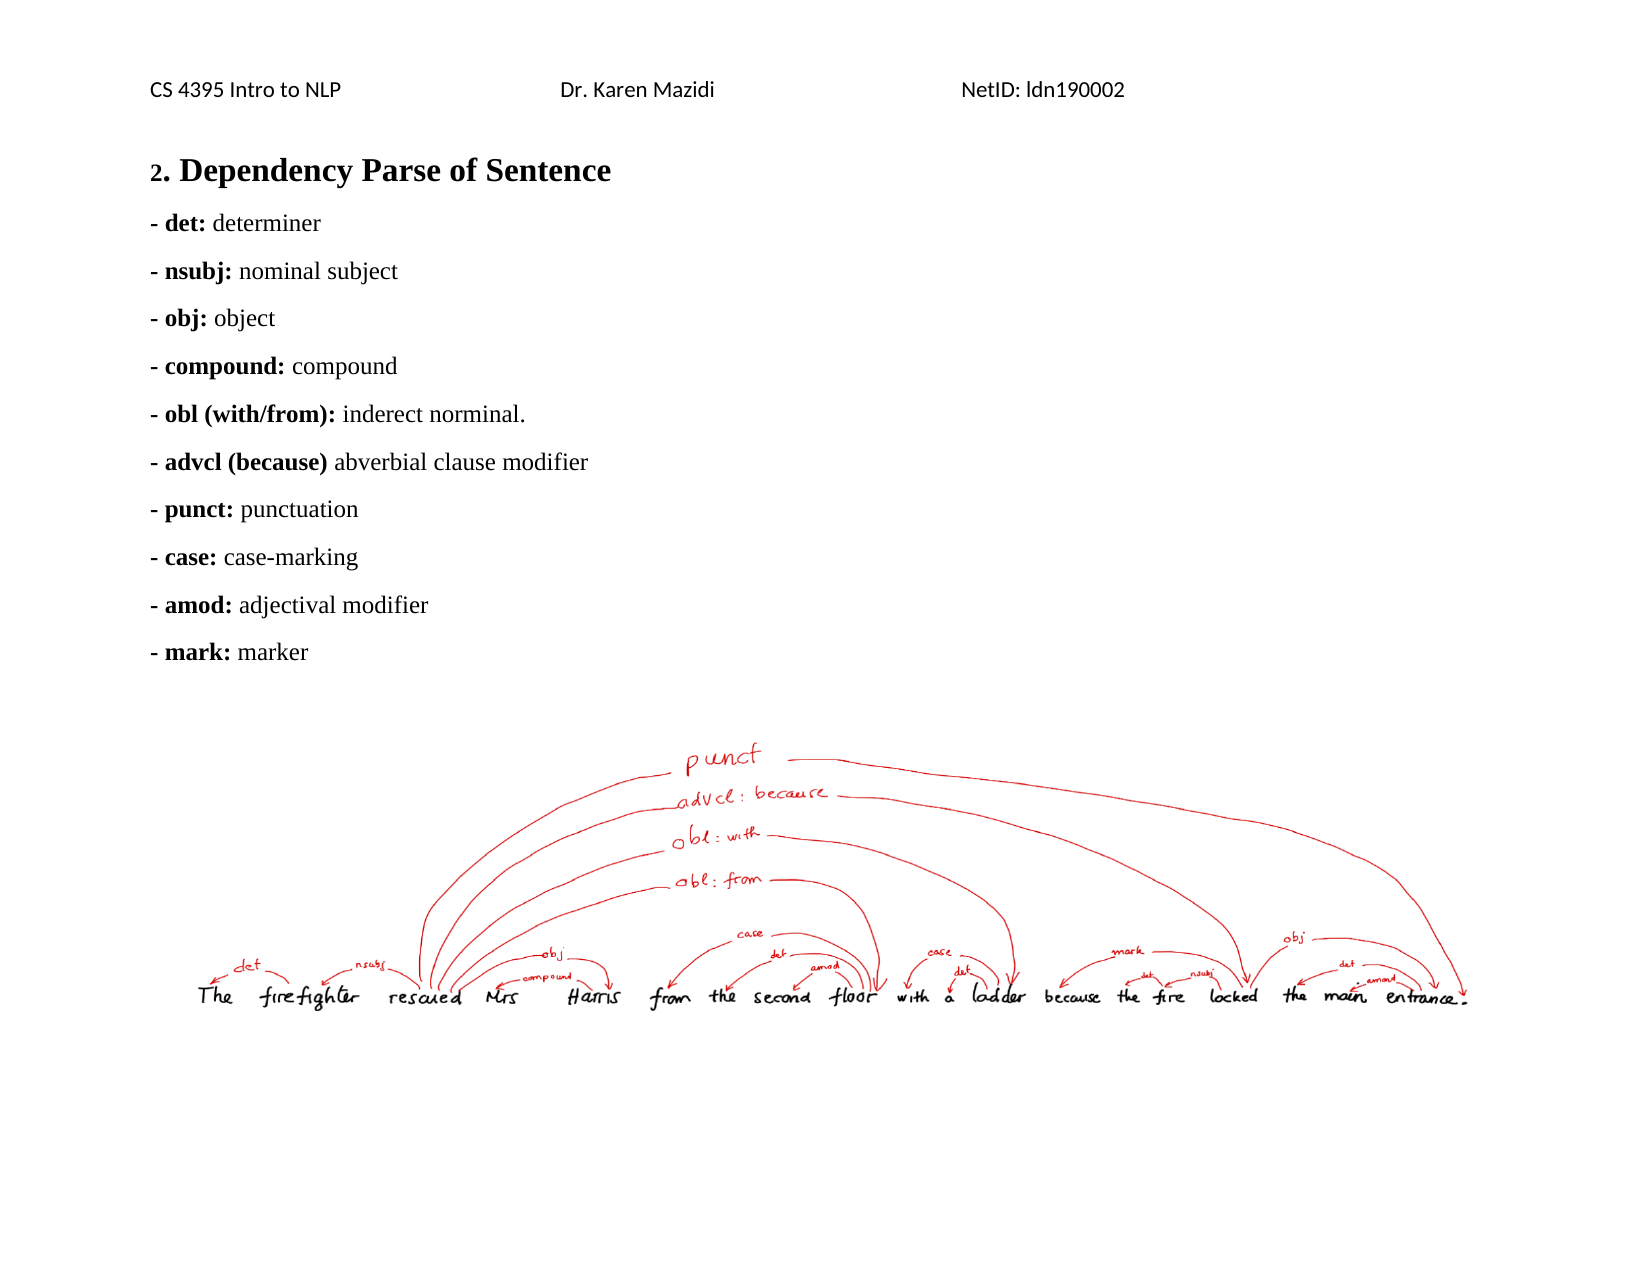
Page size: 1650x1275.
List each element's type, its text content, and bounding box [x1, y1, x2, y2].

text - compound: compound [150, 351, 1500, 380]
text - advcl (because) abverbial clause modifier [150, 447, 1500, 475]
text - mark: marker [150, 637, 1500, 666]
text - punct: punctuation [150, 494, 1500, 523]
text - det: determiner [150, 208, 1500, 237]
text - case: case-marking [150, 542, 1500, 571]
text 2. Dependency Parse of Sentence [150, 150, 1500, 188]
text - obl (with/from): inderect norminal. [150, 399, 1500, 428]
text - nsubj: nominal subject [150, 256, 1500, 284]
picture [184, 738, 1467, 1092]
text - obj: object [150, 303, 1500, 332]
text - amod: adjectival modifier [150, 590, 1500, 618]
